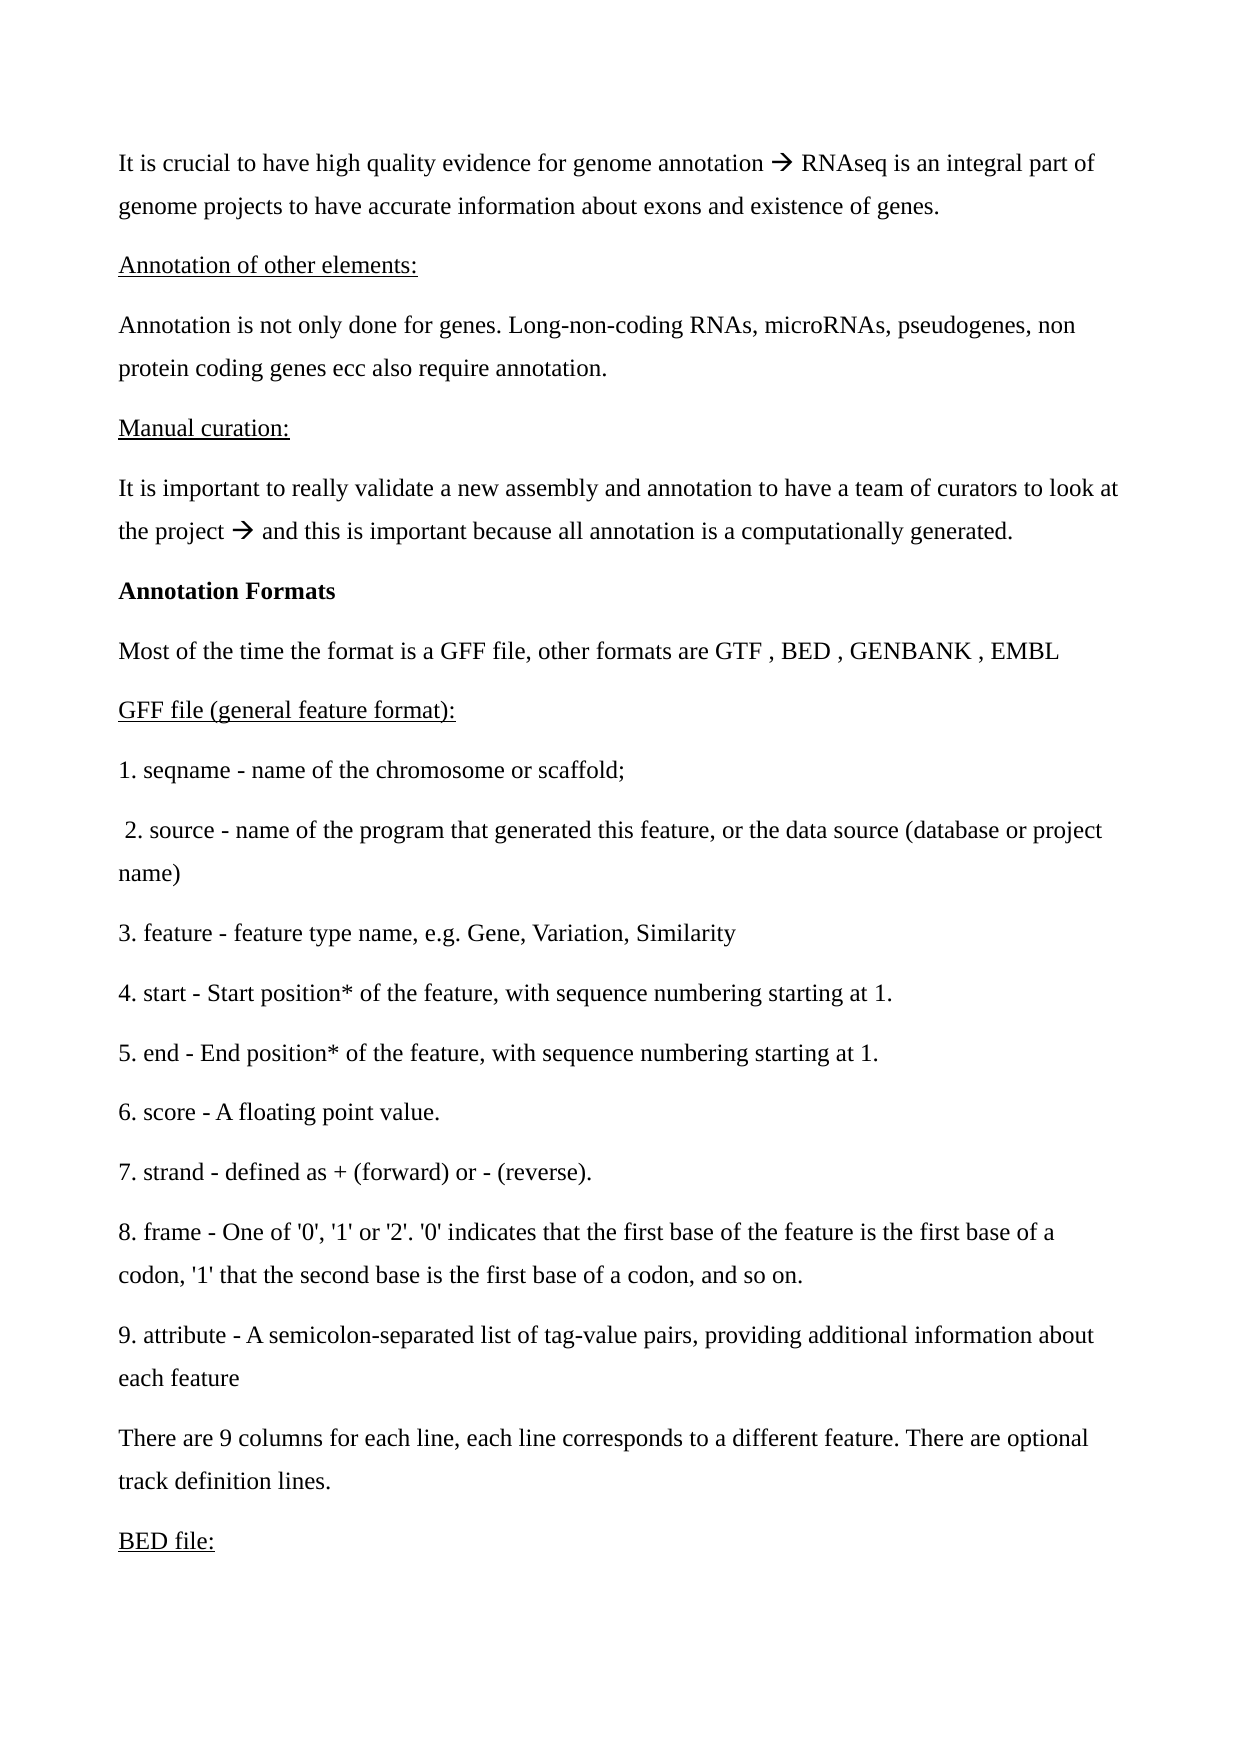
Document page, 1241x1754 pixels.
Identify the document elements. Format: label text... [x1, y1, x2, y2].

text Annotation of other elements: [118, 251, 1122, 279]
text There are 9 columns for each line, each line corresponds to a different feature. There are optional track definition lines. [118, 1423, 1122, 1495]
text 3. feature - feature type name, e.g. Gene, Variation, Similarity [118, 918, 1122, 947]
text It is important to really validate a new assembly and annotation to have a team of curators to look at the project and this is important because all annotation is a computationally generated. [118, 473, 1122, 545]
text 1. seqname - name of the chromosome or scaffold; [118, 755, 1122, 784]
text 8. frame - One of '0', '1' or '2'. '0' indicates that the first base of the feature is the first base of a codon, '1' that the second base is the first base of a codon, and so on. [118, 1217, 1122, 1289]
text 9. attribute - A semicolon-separated list of tag-value pairs, providing additional information about each feature [118, 1320, 1122, 1392]
text Annotation is not only done for genes. Long-non-coding RNAs, microRNAs, pseudogenes, non protein coding genes ecc also require annotation. [118, 310, 1122, 382]
text BED file: [118, 1526, 1122, 1554]
text Most of the time the format is a GFF file, other formats are GTF , BED , GENBANK , EMBL [118, 636, 1122, 664]
text Annotation Formats [118, 576, 1122, 605]
text It is crucial to have high quality evidence for genome annotation RNAseq is an integral part of genome projects to have accurate information about exons and existence of genes. [118, 148, 1122, 219]
text 2. source - name of the program that generated this feature, or the data source (database or project name) [118, 815, 1122, 887]
text Manual curation: [118, 413, 1122, 442]
text GFF file (general feature format): [118, 696, 1122, 724]
text 4. start - Start position* of the feature, with sequence numbering starting at 1. [118, 978, 1122, 1007]
text 5. end - End position* of the feature, with sequence numbering starting at 1. [118, 1038, 1122, 1066]
text 6. score - A floating point value. [118, 1097, 1122, 1126]
text 7. strand - defined as + (forward) or - (reverse). [118, 1157, 1122, 1186]
